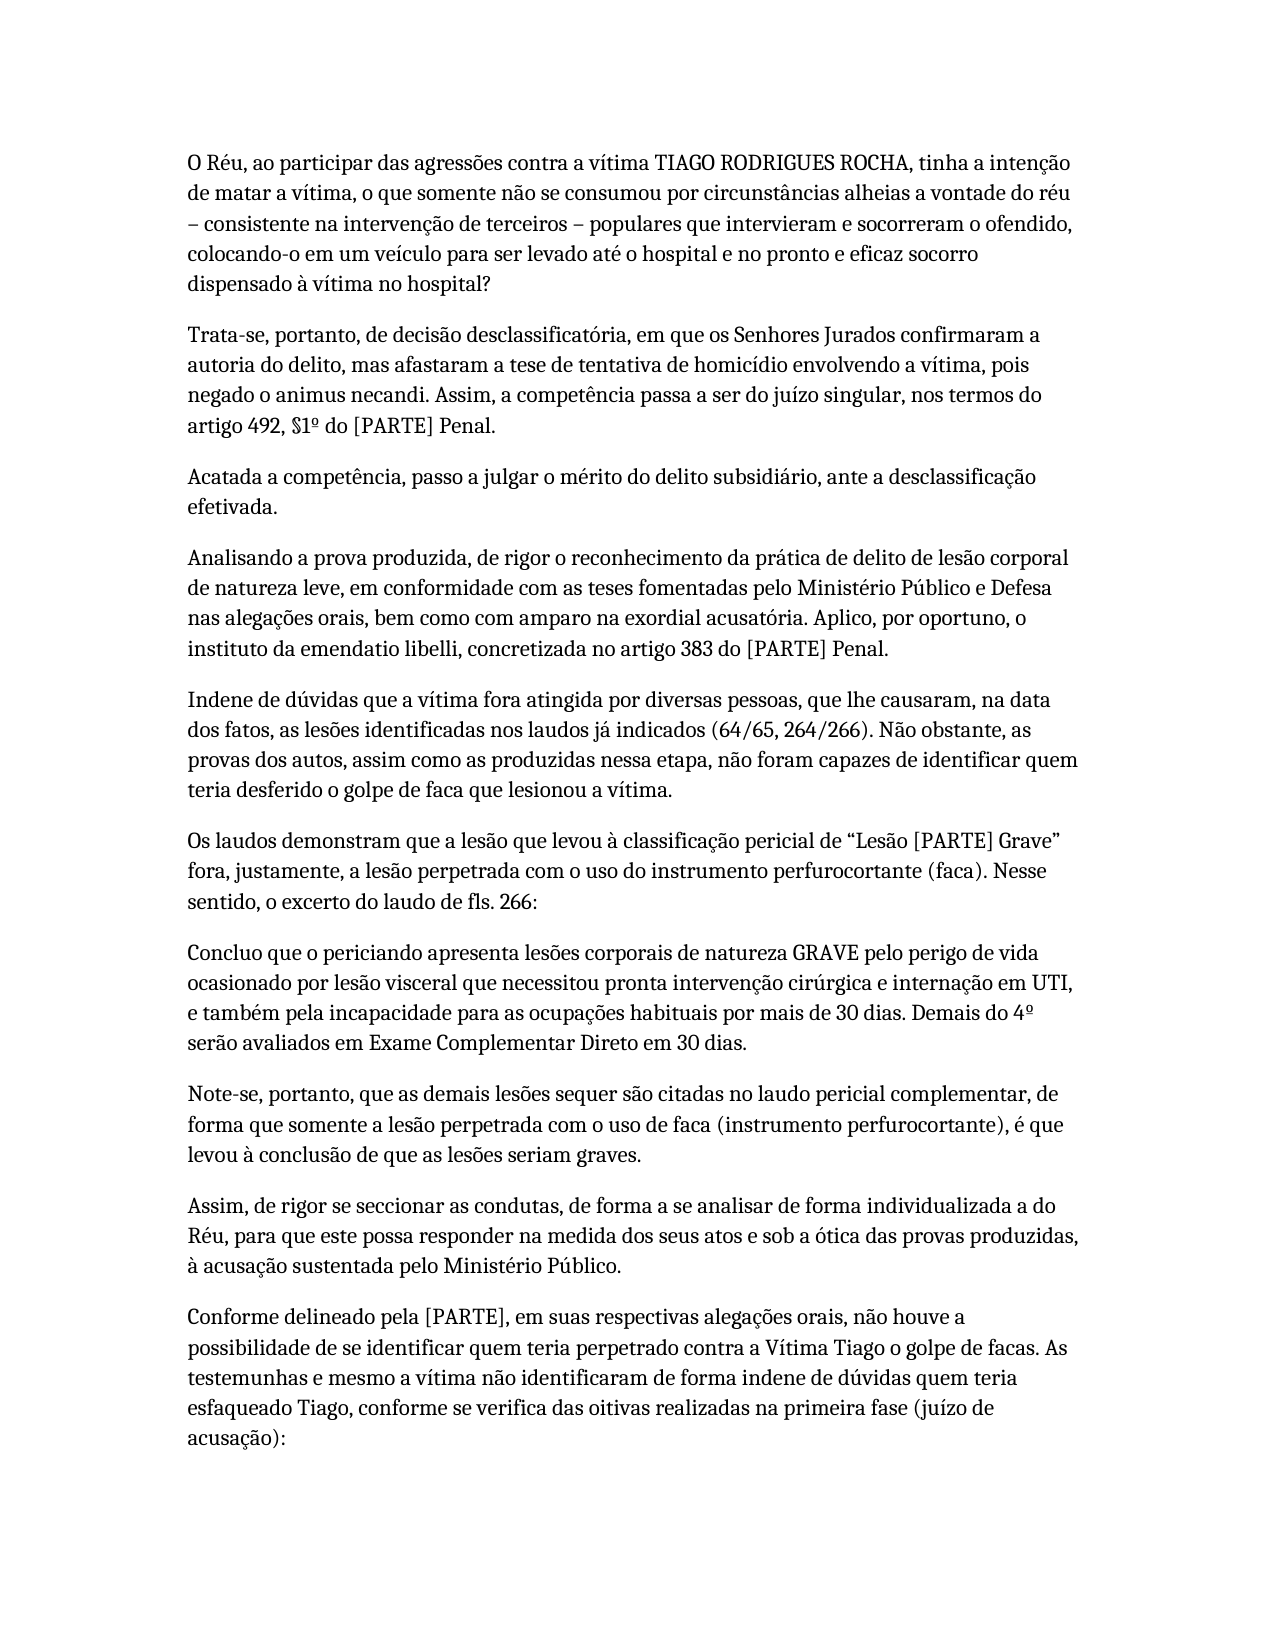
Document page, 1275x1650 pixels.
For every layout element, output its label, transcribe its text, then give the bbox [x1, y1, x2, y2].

text Concluo que o periciando apresenta lesões corporais de natureza GRAVE pelo perigo de vida ocasionado por lesão visceral que necessitou pronta intervenção cirúrgica e internação em UTI, e também pela incapacidade para as ocupações habituais por mais de 30 dias. Demais do 4º serão avaliados em Exame Complementar Direto em 30 dias. [187, 939, 1087, 1057]
text Assim, de rigor se seccionar as condutas, de forma a se analisar de forma individualizada a do Réu, para que este possa responder na medida dos seus atos e sob a ótica das provas produzidas, à acusação sustentada pelo Ministério Público. [187, 1193, 1087, 1279]
text Trata-se, portanto, de decisão desclassificatória, em que os Senhores Jurados confirmaram a autoria do delito, mas afastaram a tese de tentativa de homicídio envolvendo a vítima, pois negado o animus necandi. Assim, a competência passa a ser do juízo singular, nos termos do artigo 492, §1º do [PARTE] Penal. [187, 322, 1087, 439]
text Analisando a prova produzida, de rigor o reconhecimento da prática de delito de lesão corporal de natureza leve, em conformidade com as teses fomentadas pelo Ministério Público e Defesa nas alegações orais, bem como com amparo na exordial acusatória. Aplico, por oportuno, o instituto da emendatio libelli, concretizada no artigo 383 do [PARTE] Penal. [187, 545, 1087, 662]
text O Réu, ao participar das agressões contra a vítima TIAGO RODRIGUES ROCHA, tinha a intenção de matar a vítima, o que somente não se consumou por circunstâncias alheias a vontade do réu – consistente na intervenção de terceiros – populares que intervieram e socorreram o ofendido, colocando-o em um veículo para ser levado até o hospital e no pronto e eficaz socorro dispensado à vítima no hospital? [187, 150, 1087, 297]
text Os laudos demonstram que a lesão que levou à classificação pericial de “Lesão [PARTE] Grave” fora, justamente, a lesão perpetrada com o uso do instrumento perfurocortante (faca). Nesse sentido, o excerto do laudo de fls. 266: [187, 828, 1087, 915]
text Conforme delineado pela [PARTE], em suas respectivas alegações orais, não houve a possibilidade de se identificar quem teria perpetrado contra a Vítima Tiago o golpe de facas. As testemunhas e mesmo a vítima não identificaram de forma indene de dúvidas quem teria esfaqueado Tiago, conforme se verifica das oitivas realizadas na primeira fase (juízo de acusação): [187, 1304, 1087, 1451]
text Acatada a competência, passo a julgar o mérito do delito subsidiário, ante a desclassificação efetivada. [187, 463, 1087, 520]
text Note-se, portanto, que as demais lesões sequer são citadas no laudo pericial complementar, de forma que somente a lesão perpetrada com o uso de faca (instrumento perfurocortante), é que levou à conclusão de que as lesões seriam graves. [187, 1081, 1087, 1168]
text Indene de dúvidas que a vítima fora atingida por diversas pessoas, que lhe causaram, na data dos fatos, as lesões identificadas nos laudos já indicados (64/65, 264/266). Não obstante, as provas dos autos, assim como as produzidas nessa etapa, não foram capazes de identificar quem teria desferido o golpe de faca que lesionou a vítima. [187, 686, 1087, 803]
